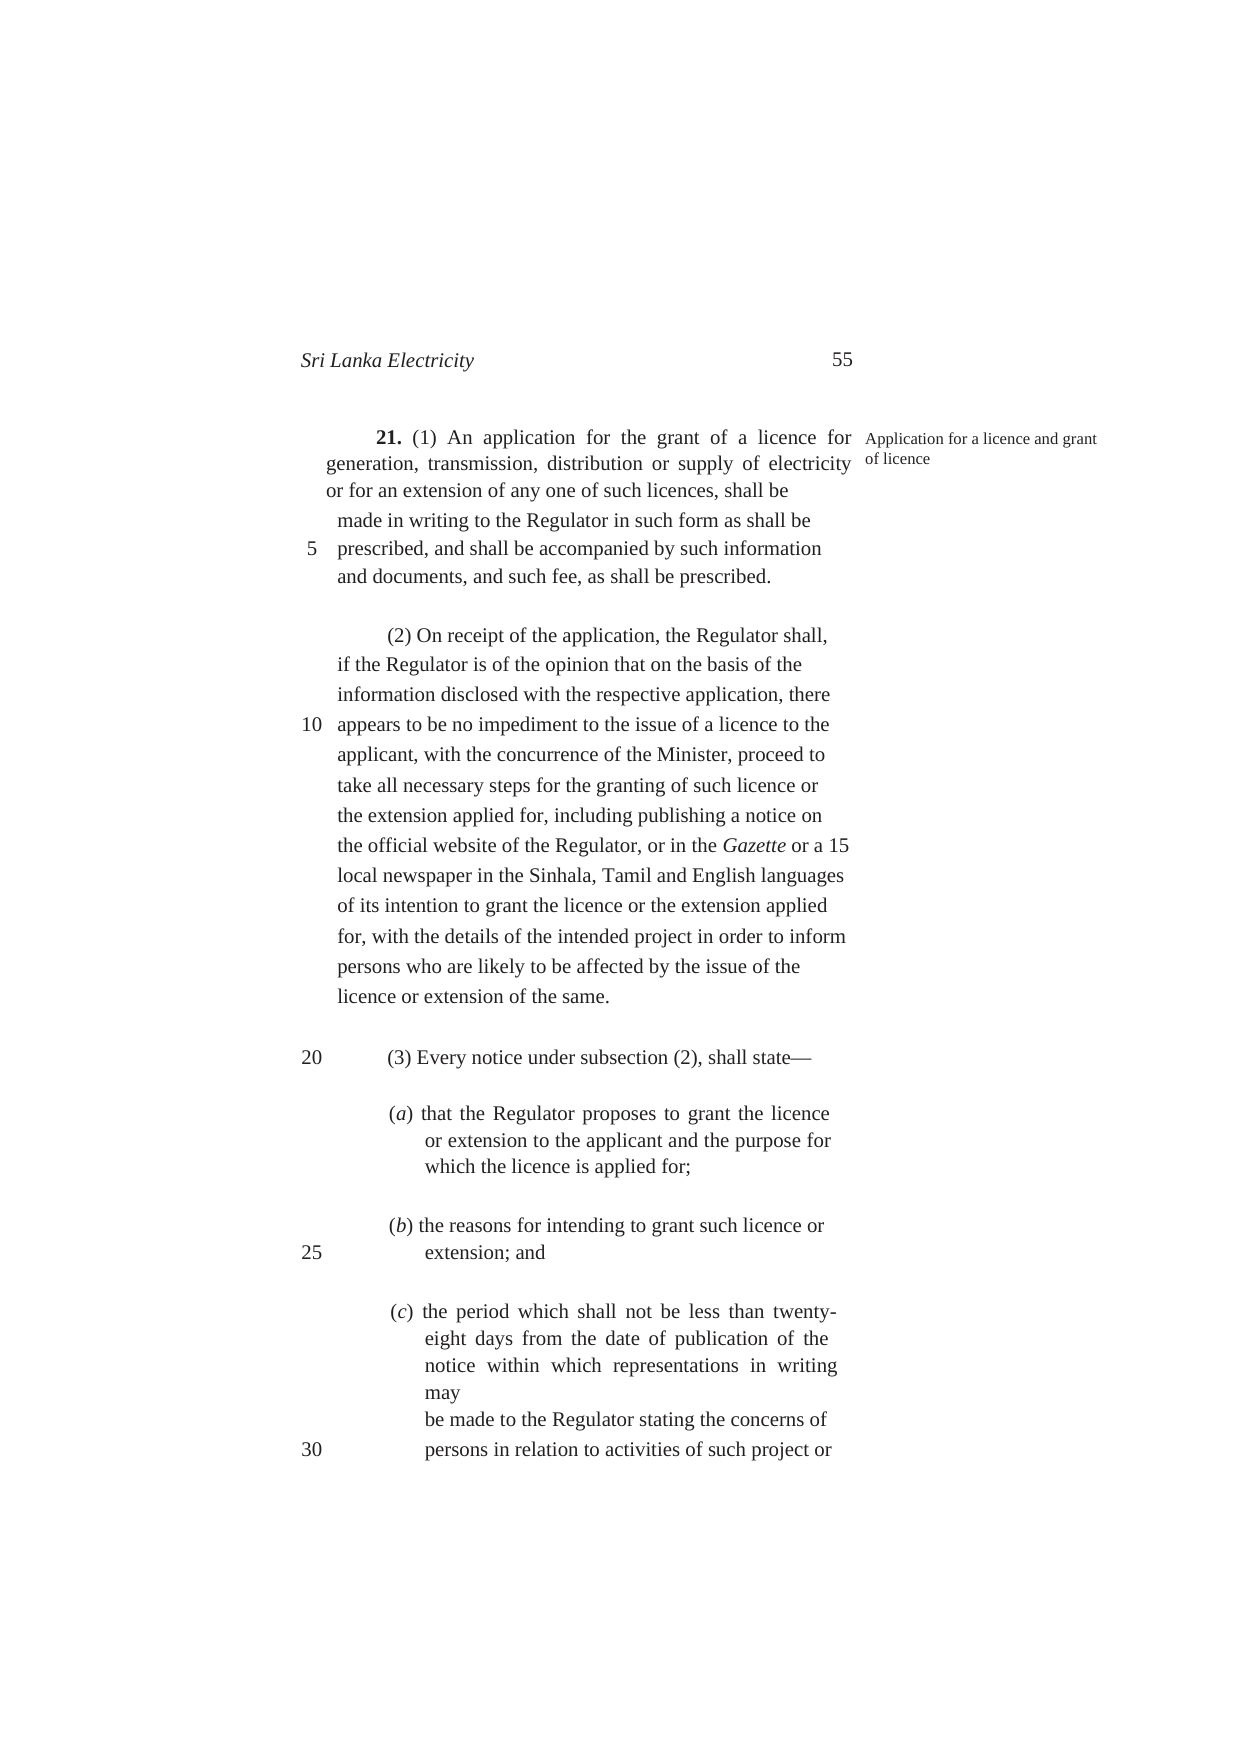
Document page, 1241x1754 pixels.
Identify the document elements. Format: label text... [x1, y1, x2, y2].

text (b) the reasons for intending to grant such licence or 25 extension; and [301, 1213, 850, 1265]
table_header Sri Lanka Electricity [230, 348, 544, 398]
text (a) that the Regulator proposes to grant the licence or extension to the applicant and the purpose for which the licence is applied for; [389, 1101, 838, 1178]
table_cell 21. (1) An application for the grant of a licence for generation, transmission, distribution or supply of electricity or for an extension of any one of such licences, shall be [230, 398, 857, 508]
table_header 55 [544, 348, 857, 398]
text 5 prescribed, and shall be accompanied by such information and documents, and such fee, as shall be prescribed. [307, 536, 850, 589]
text (2) On receipt of the application, the Regulator shall, if the Regulator is of the opinion that on the basis of the information disclosed with the respective application, there 10 appears to be no impediment to the issue of a licence to the applicant, with the concurrence of the Minister, proceed to take all necessary steps for the granting of such licence or the extension applied for, including publishing a notice on the official website of the Regulator, or in the Gazette or a 15 local newspaper in the Sinhala, Tamil and English languages of its intention to grant the licence or the extension applied for, with the details of the intended project in order to inform persons who are likely to be affected by the issue of the licence or extension of the same. [301, 623, 850, 1009]
table_header Application for a licence and grant of licence [857, 348, 1170, 508]
text 20 (3) Every notice under subsection (2), shall state— [301, 1045, 1090, 1069]
text 30 persons in relation to activities of such project or [301, 1437, 1090, 1461]
text (c) the period which shall not be less than twenty- eight days from the date of publication of the notice within which representations in writing may be made to the Regulator stating the concerns of [390, 1299, 838, 1431]
text made in writing to the Regulator in such form as shall be [337, 508, 1090, 532]
